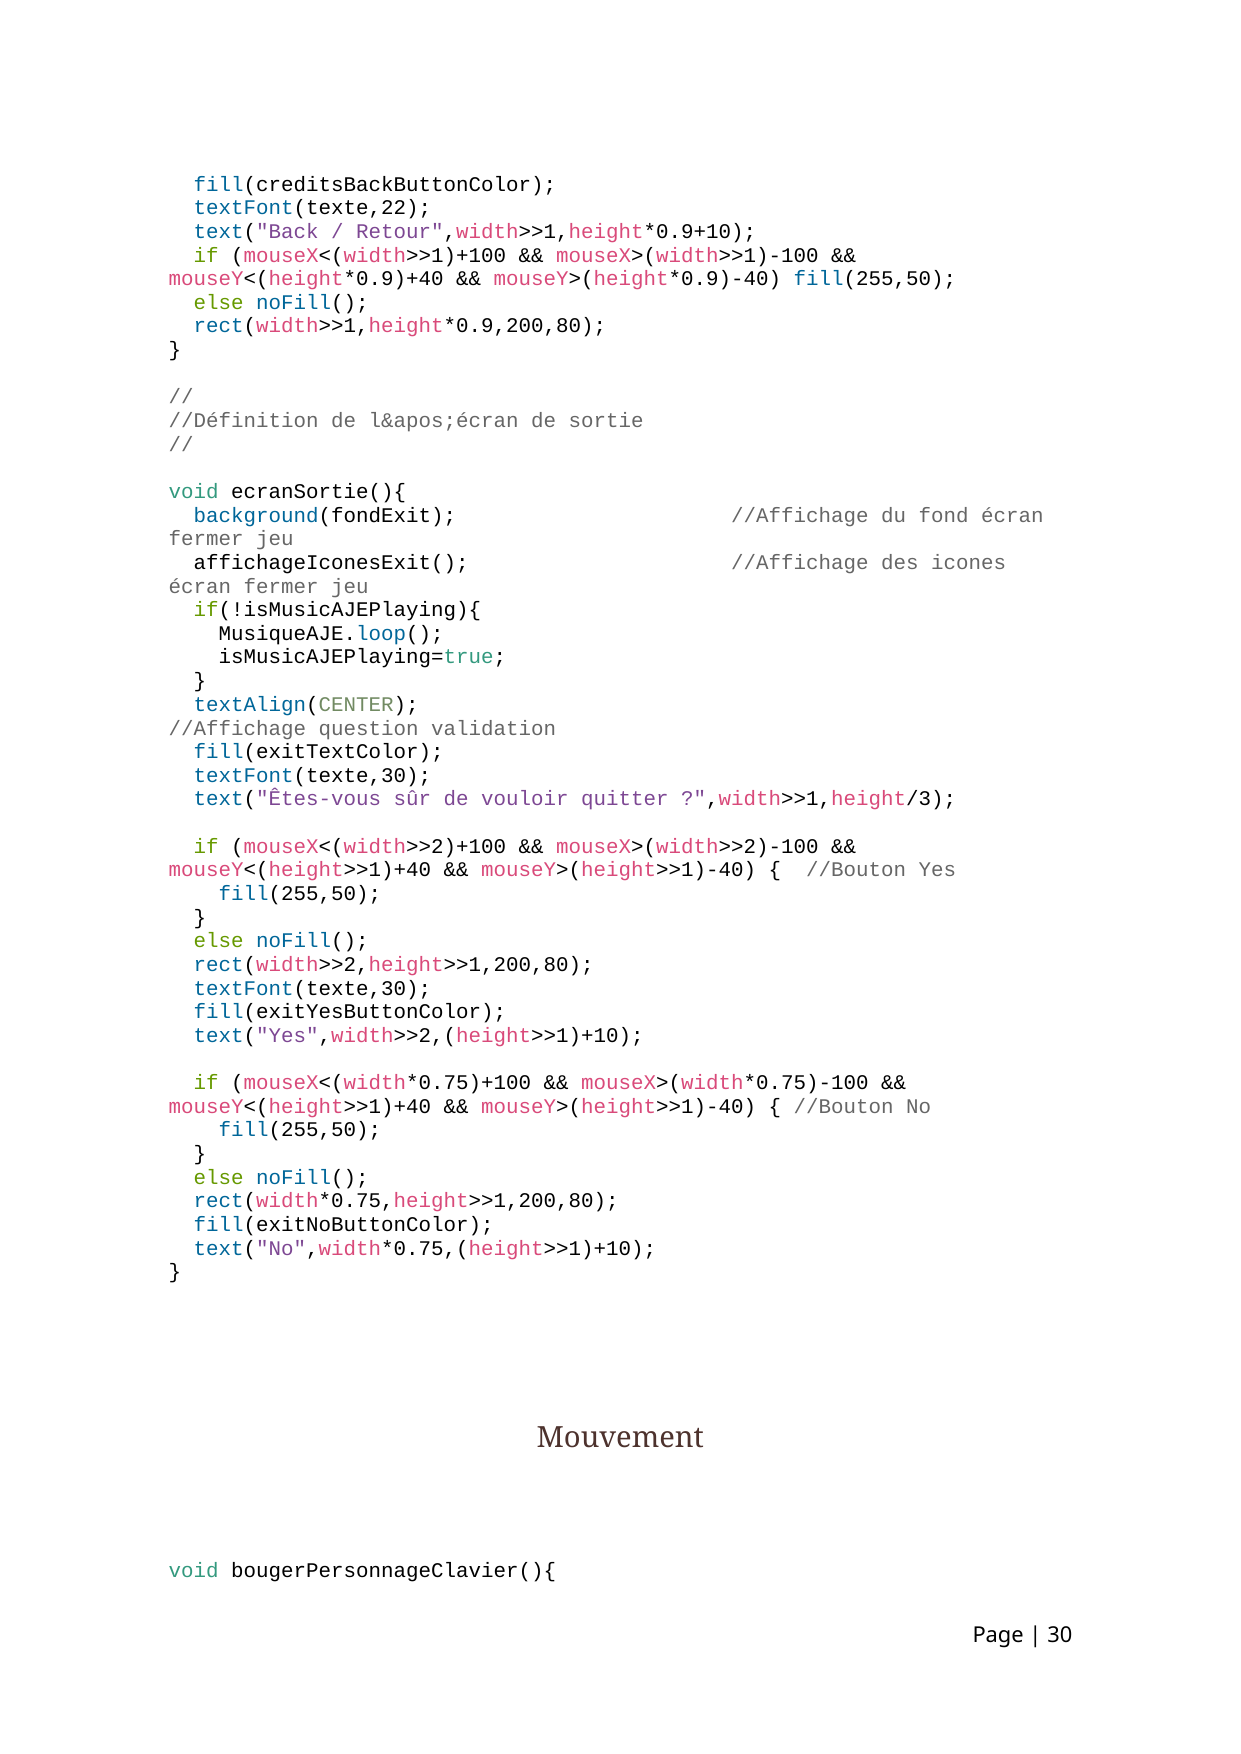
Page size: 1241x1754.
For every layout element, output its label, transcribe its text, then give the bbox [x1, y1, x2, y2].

text } [168, 907, 1072, 930]
text if (mouseX<(width*0.75)+100 && mouseX>(width*0.75)-100 && mouseY<(height>>1)+40 && mouseY>(height>>1)-40) { //Bouton No [168, 1072, 1072, 1119]
text } [168, 1143, 1072, 1167]
text text("Êtes-vous sûr de vouloir quitter ?",width>>1,height/3); [168, 788, 1072, 812]
text } [168, 1261, 1072, 1285]
subtitle Mouvement [168, 1416, 1072, 1456]
text // [168, 386, 1072, 410]
text rect(width*0.75,height>>1,200,80); [168, 1190, 1072, 1214]
text textFont(texte,30); [168, 978, 1072, 1001]
text text("No",width*0.75,(height>>1)+10); [168, 1238, 1072, 1261]
text void ecranSortie(){ [168, 481, 1072, 505]
text text("Yes",width>>2,(height>>1)+10); [168, 1025, 1072, 1048]
text text("Back / Retour",width>>1,height*0.9+10); [168, 221, 1072, 244]
text if(!isMusicAJEPlaying){ [168, 599, 1072, 623]
text else noFill(); [168, 292, 1072, 316]
text else noFill(); [168, 1167, 1072, 1190]
text background(fondExit); //Affichage du fond écran fermer jeu [168, 505, 1072, 552]
text } [168, 670, 1072, 694]
text fill(exitNoButtonColor); [168, 1214, 1072, 1238]
text else noFill(); [168, 930, 1072, 954]
text fill(255,50); [168, 1119, 1072, 1143]
text textFont(texte,22); [168, 197, 1072, 221]
text fill(creditsBackButtonColor); [168, 174, 1072, 197]
text fill(255,50); [168, 883, 1072, 907]
text isMusicAJEPlaying=true; [168, 647, 1072, 670]
text } [168, 339, 1072, 363]
text fill(exitYesButtonColor); [168, 1001, 1072, 1025]
text if (mouseX<(width>>1)+100 && mouseX>(width>>1)-100 && mouseY<(height*0.9)+40 && mouseY>(height*0.9)-40) fill(255,50); [168, 244, 1072, 292]
text //Définition de l&apos;écran de sortie [168, 410, 1072, 434]
text // [168, 434, 1072, 457]
text affichageIconesExit(); //Affichage des icones écran fermer jeu [168, 552, 1072, 599]
text rect(width>>2,height>>1,200,80); [168, 954, 1072, 978]
text void bougerPersonnageClavier(){ [168, 1560, 1072, 1584]
text rect(width>>1,height*0.9,200,80); [168, 316, 1072, 339]
text MusiqueAJE.loop(); [168, 623, 1072, 647]
text fill(exitTextColor); [168, 741, 1072, 765]
text if (mouseX<(width>>2)+100 && mouseX>(width>>2)-100 && mouseY<(height>>1)+40 && mouseY>(height>>1)-40) { //Bouton Yes [168, 836, 1072, 883]
text textAlign(CENTER); //Affichage question validation [168, 694, 1072, 741]
text textFont(texte,30); [168, 765, 1072, 788]
